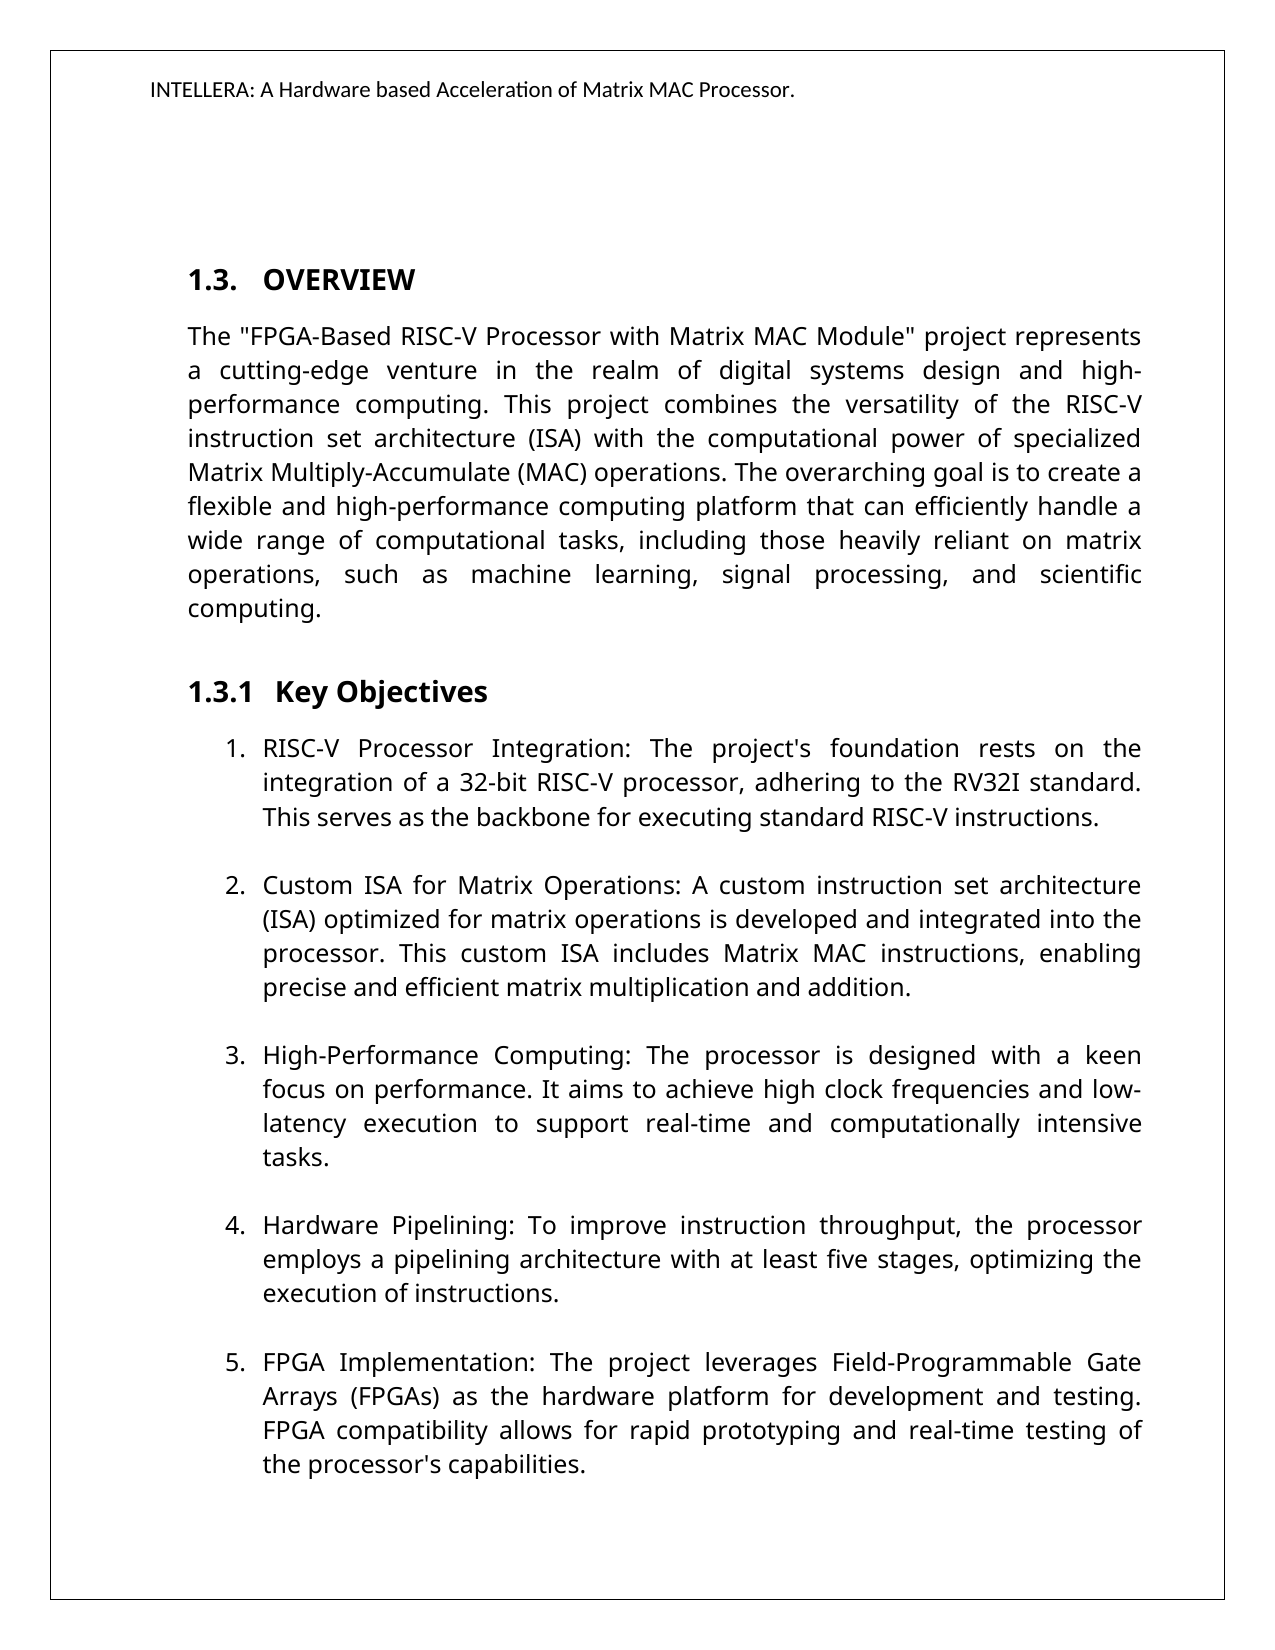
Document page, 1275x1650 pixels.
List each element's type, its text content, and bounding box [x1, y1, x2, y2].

list Hardware Pipelining: To improve instruction throughput, the processor employs a pipelining architecture with at least five stages, optimizing the execution of instructions. [225, 1208, 1143, 1310]
list High-Performance Computing: The processor is designed with a keen focus on performance. It aims to achieve high clock frequencies and low-latency execution to support real-time and computationally intensive tasks. [225, 1038, 1143, 1174]
subtitle OVERVIEW [187, 259, 1143, 299]
list RISC-V Processor Integration: The project's foundation rests on the integration of a 32-bit RISC-V processor, adhering to the RV32I standard. This serves as the backbone for executing standard RISC-V instructions. [225, 731, 1143, 833]
text The "FPGA-Based RISC-V Processor with Matrix MAC Module" project represents a cutting-edge venture in the realm of digital systems design and high-performance computing. This project combines the versatility of the RISC-V instruction set architecture (ISA) with the computational power of specialized Matrix Multiply-Accumulate (MAC) operations. The overarching goal is to create a flexible and high-performance computing platform that can efficiently handle a wide range of computational tasks, including those heavily reliant on matrix operations, such as machine learning, signal processing, and scientific computing. [187, 318, 1143, 625]
list FPGA Implementation: The project leverages Field-Programmable Gate Arrays (FPGAs) as the hardware platform for development and testing. FPGA compatibility allows for rapid prototyping and real-time testing of the processor's capabilities. [225, 1344, 1143, 1480]
list Custom ISA for Matrix Operations: A custom instruction set architecture (ISA) optimized for matrix operations is developed and integrated into the processor. This custom ISA includes Matrix MAC instructions, enabling precise and efficient matrix multiplication and addition. [225, 867, 1143, 1003]
subtitle Key Objectives [187, 672, 1143, 711]
